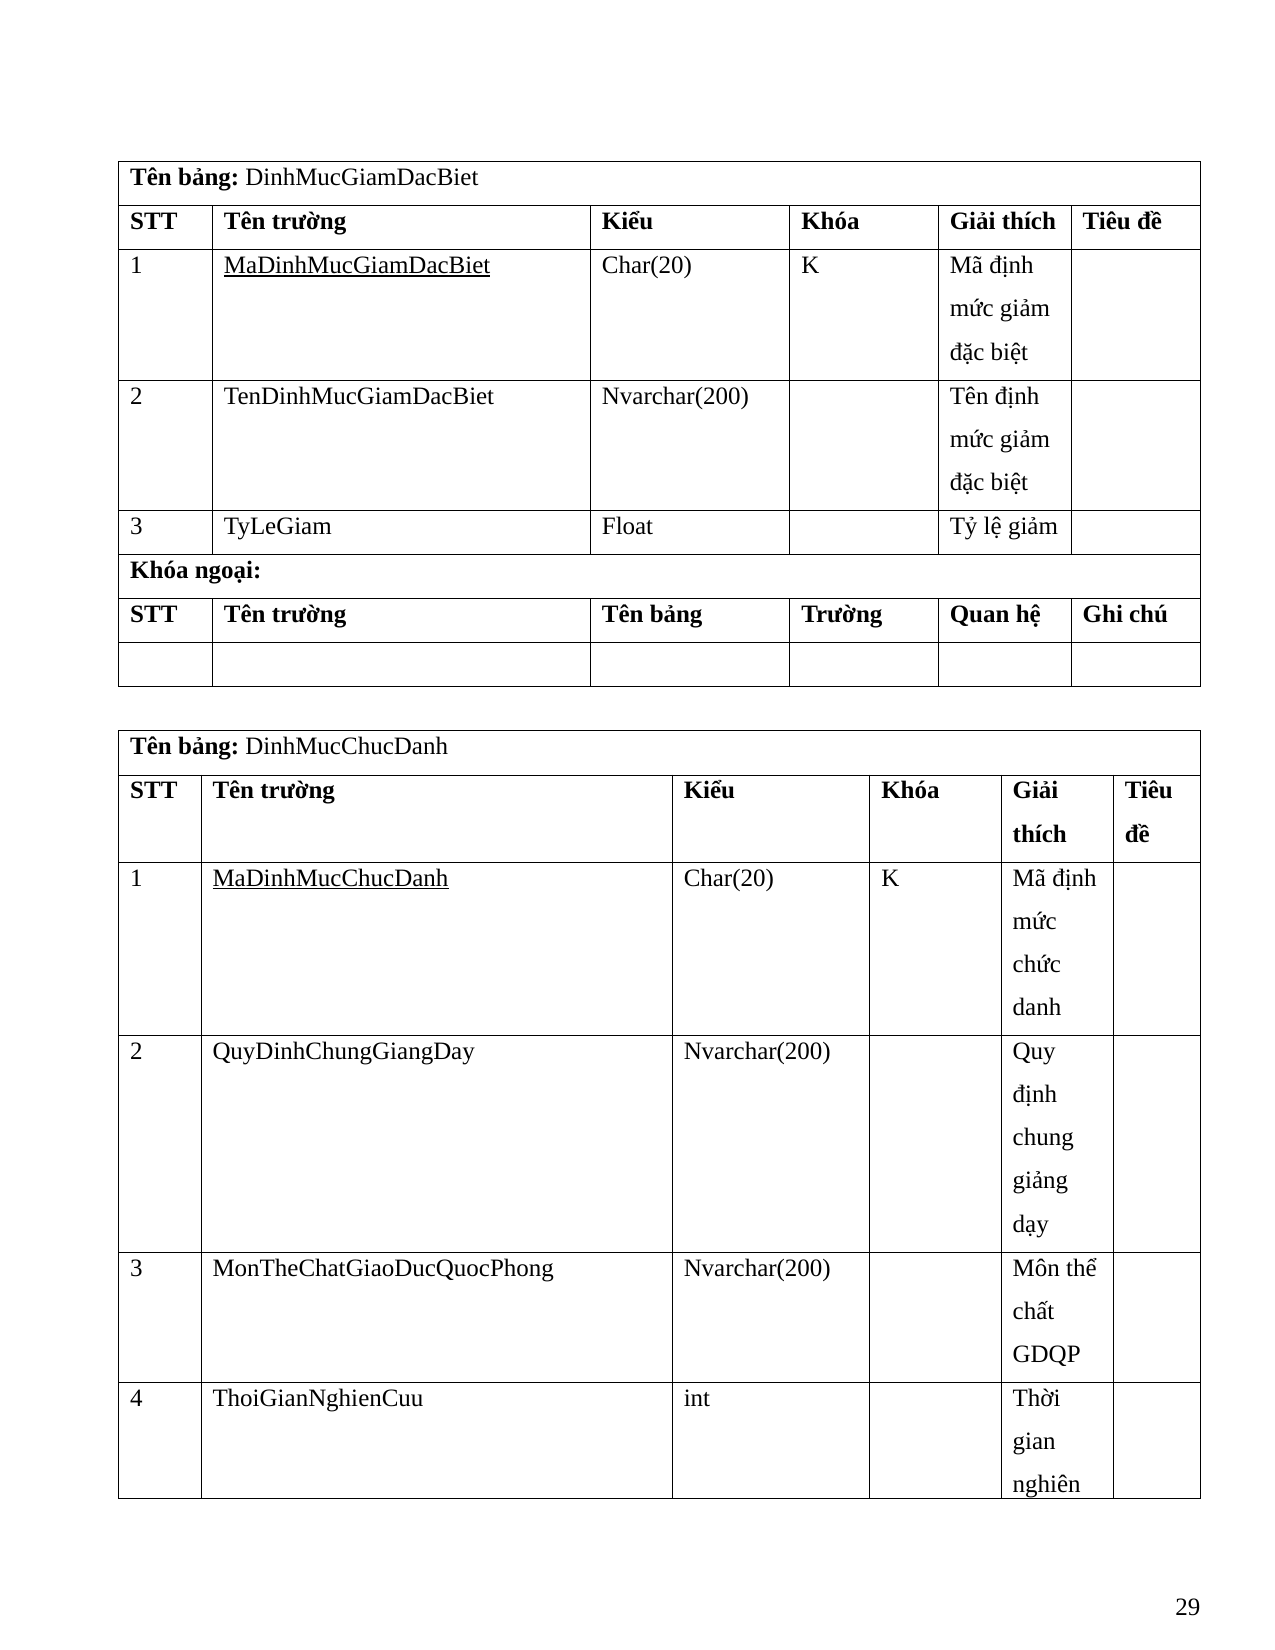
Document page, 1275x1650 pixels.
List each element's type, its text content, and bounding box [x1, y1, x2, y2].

table_cell [790, 643, 938, 686]
table_cell Tên trường [213, 206, 590, 249]
table_cell [1072, 643, 1200, 686]
table_cell Char(20) [591, 250, 789, 380]
table_cell 3 [119, 511, 212, 554]
table_cell Môn thể chất GDQP [1002, 1253, 1113, 1382]
table_cell [591, 643, 789, 686]
table_cell [1114, 1383, 1200, 1498]
table_cell [1072, 511, 1200, 554]
table_cell [790, 381, 938, 510]
table_cell Tên trường [202, 776, 672, 862]
table_cell Float [591, 511, 789, 554]
table_cell MaDinhMucGiamDacBiet [213, 250, 590, 380]
table_cell [939, 643, 1071, 686]
table_cell Tên định mức giảm đặc biệt [939, 381, 1071, 510]
table_cell 3 [119, 1253, 201, 1382]
table_cell STT [119, 206, 212, 249]
table_cell [1114, 1253, 1200, 1382]
table_cell [790, 511, 938, 554]
table_cell TenDinhMucGiamDacBiet [213, 381, 590, 510]
table_cell [1072, 381, 1200, 510]
table_cell ThoiGianNghienCuu [202, 1383, 672, 1498]
table_cell Quy định chung giảng dạy [1002, 1036, 1113, 1252]
table_cell K [870, 863, 1001, 1035]
table_cell Khóa ngoại: [119, 555, 1200, 598]
table_cell STT [119, 599, 212, 642]
table_cell Nvarchar(200) [591, 381, 789, 510]
table_cell 1 [119, 863, 201, 1035]
table_cell int [673, 1383, 869, 1498]
table_cell Tên bảng [591, 599, 789, 642]
table_cell Tiêu đề [1114, 776, 1200, 862]
table_cell QuyDinhChungGiangDay [202, 1036, 672, 1252]
table_cell STT [119, 776, 201, 862]
table_cell Mã định mức chức danh [1002, 863, 1113, 1035]
table_header Tên bảng: DinhMucChucDanh [119, 731, 1200, 774]
table_cell 1 [119, 250, 212, 380]
table_cell MaDinhMucChucDanh [202, 863, 672, 1035]
table_cell Mã định mức giảm đặc biệt [939, 250, 1071, 380]
table_cell [870, 1036, 1001, 1252]
table_cell Khóa [790, 206, 938, 249]
table_cell Giải thích [939, 206, 1071, 249]
table_cell 2 [119, 1036, 201, 1252]
table_cell Khóa [870, 776, 1001, 862]
table_cell [119, 643, 212, 686]
table_cell Tên trường [213, 599, 590, 642]
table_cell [1002, 1383, 1113, 1498]
table_cell [1072, 250, 1200, 380]
table_cell Nvarchar(200) [673, 1036, 869, 1252]
table_cell 4 [119, 1383, 201, 1498]
table_cell Nvarchar(200) [673, 1253, 869, 1382]
table_cell Kiểu [591, 206, 789, 249]
table_cell Trường [790, 599, 938, 642]
table_cell Kiểu [673, 776, 869, 862]
table_cell Quan hệ [939, 599, 1071, 642]
table_header Tên bảng: DinhMucGiamDacBiet [119, 162, 1200, 205]
table_cell 2 [119, 381, 212, 510]
table_cell [1114, 863, 1200, 1035]
table_cell [1114, 1036, 1200, 1252]
table_cell [870, 1383, 1001, 1498]
table_cell Tỷ lệ giảm [939, 511, 1071, 554]
table_cell MonTheChatGiaoDucQuocPhong [202, 1253, 672, 1382]
table_cell TyLeGiam [213, 511, 590, 554]
table_cell Giải thích [1002, 776, 1113, 862]
table_cell [213, 643, 590, 686]
table_cell Tiêu đề [1072, 206, 1200, 249]
table_cell [870, 1253, 1001, 1382]
table_cell Ghi chú [1072, 599, 1200, 642]
table_cell K [790, 250, 938, 380]
table_cell Char(20) [673, 863, 869, 1035]
